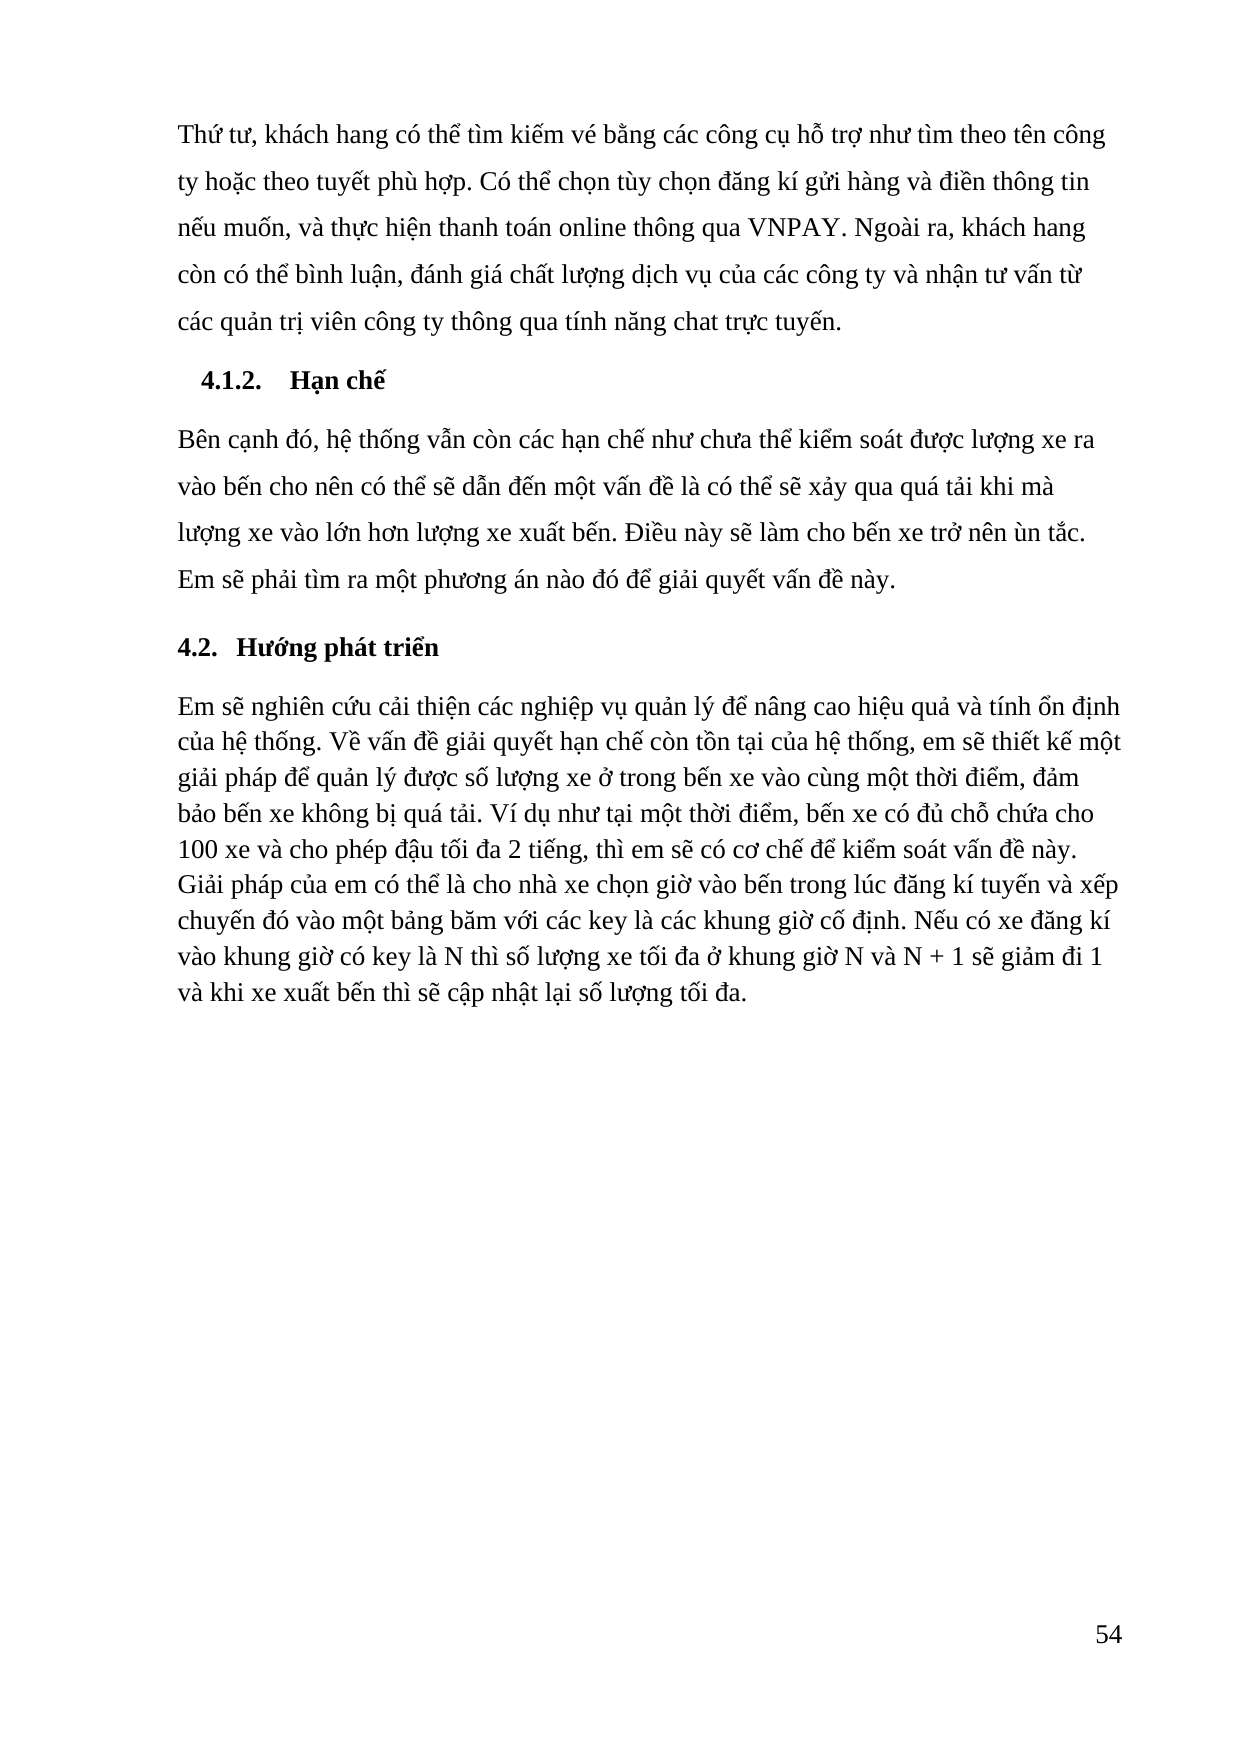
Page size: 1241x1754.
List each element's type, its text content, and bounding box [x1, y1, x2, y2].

text Bên cạnh đó, hệ thống vẫn còn các hạn chế như chưa thể kiểm soát được lượng xe ra vào bến cho nên có thể sẽ dẫn đến một vấn đề là có thể sẽ xảy qua quá tải khi mà lượng xe vào lớn hơn lượng xe xuất bến. Điều này sẽ làm cho bến xe trở nên ùn tắc. Em sẽ phải tìm ra một phương án nào đó để giải quyết vấn đề này. [177, 423, 1122, 594]
text Thứ tư, khách hang có thể tìm kiếm vé bằng các công cụ hỗ trợ như tìm theo tên công ty hoặc theo tuyết phù hợp. Có thể chọn tùy chọn đăng kí gửi hàng và điền thông tin nếu muốn, và thực hiện thanh toán online thông qua VNPAY. Ngoài ra, khách hang còn có thể bình luận, đánh giá chất lượng dịch vụ của các công ty và nhận tư vấn từ các quản trị viên công ty thông qua tính năng chat trực tuyến. [177, 118, 1122, 336]
subtitle Hướng phát triển [177, 631, 1122, 662]
text Em sẽ nghiên cứu cải thiện các nghiệp vụ quản lý để nâng cao hiệu quả và tính ổn định của hệ thống. Về vấn đề giải quyết hạn chế còn tồn tại của hệ thống, em sẽ thiết kế một giải pháp để quản lý được số lượng xe ở trong bến xe vào cùng một thời điểm, đảm bảo bến xe không bị quá tải. Ví dụ như tại một thời điểm, bến xe có đủ chỗ chứa cho 100 xe và cho phép đậu tối đa 2 tiếng, thì em sẽ có cơ chế để kiểm soát vấn đề này. Giải pháp của em có thể là cho nhà xe chọn giờ vào bến trong lúc đăng kí tuyến và xếp chuyến đó vào một bảng băm với các key là các khung giờ cố định. Nếu có xe đăng kí vào khung giờ có key là N thì số lượng xe tối đa ở khung giờ N và N + 1 sẽ giảm đi 1 và khi xe xuất bến thì sẽ cập nhật lại số lượng tối đa. [177, 690, 1122, 1007]
subtitle Hạn chế [201, 364, 1122, 395]
